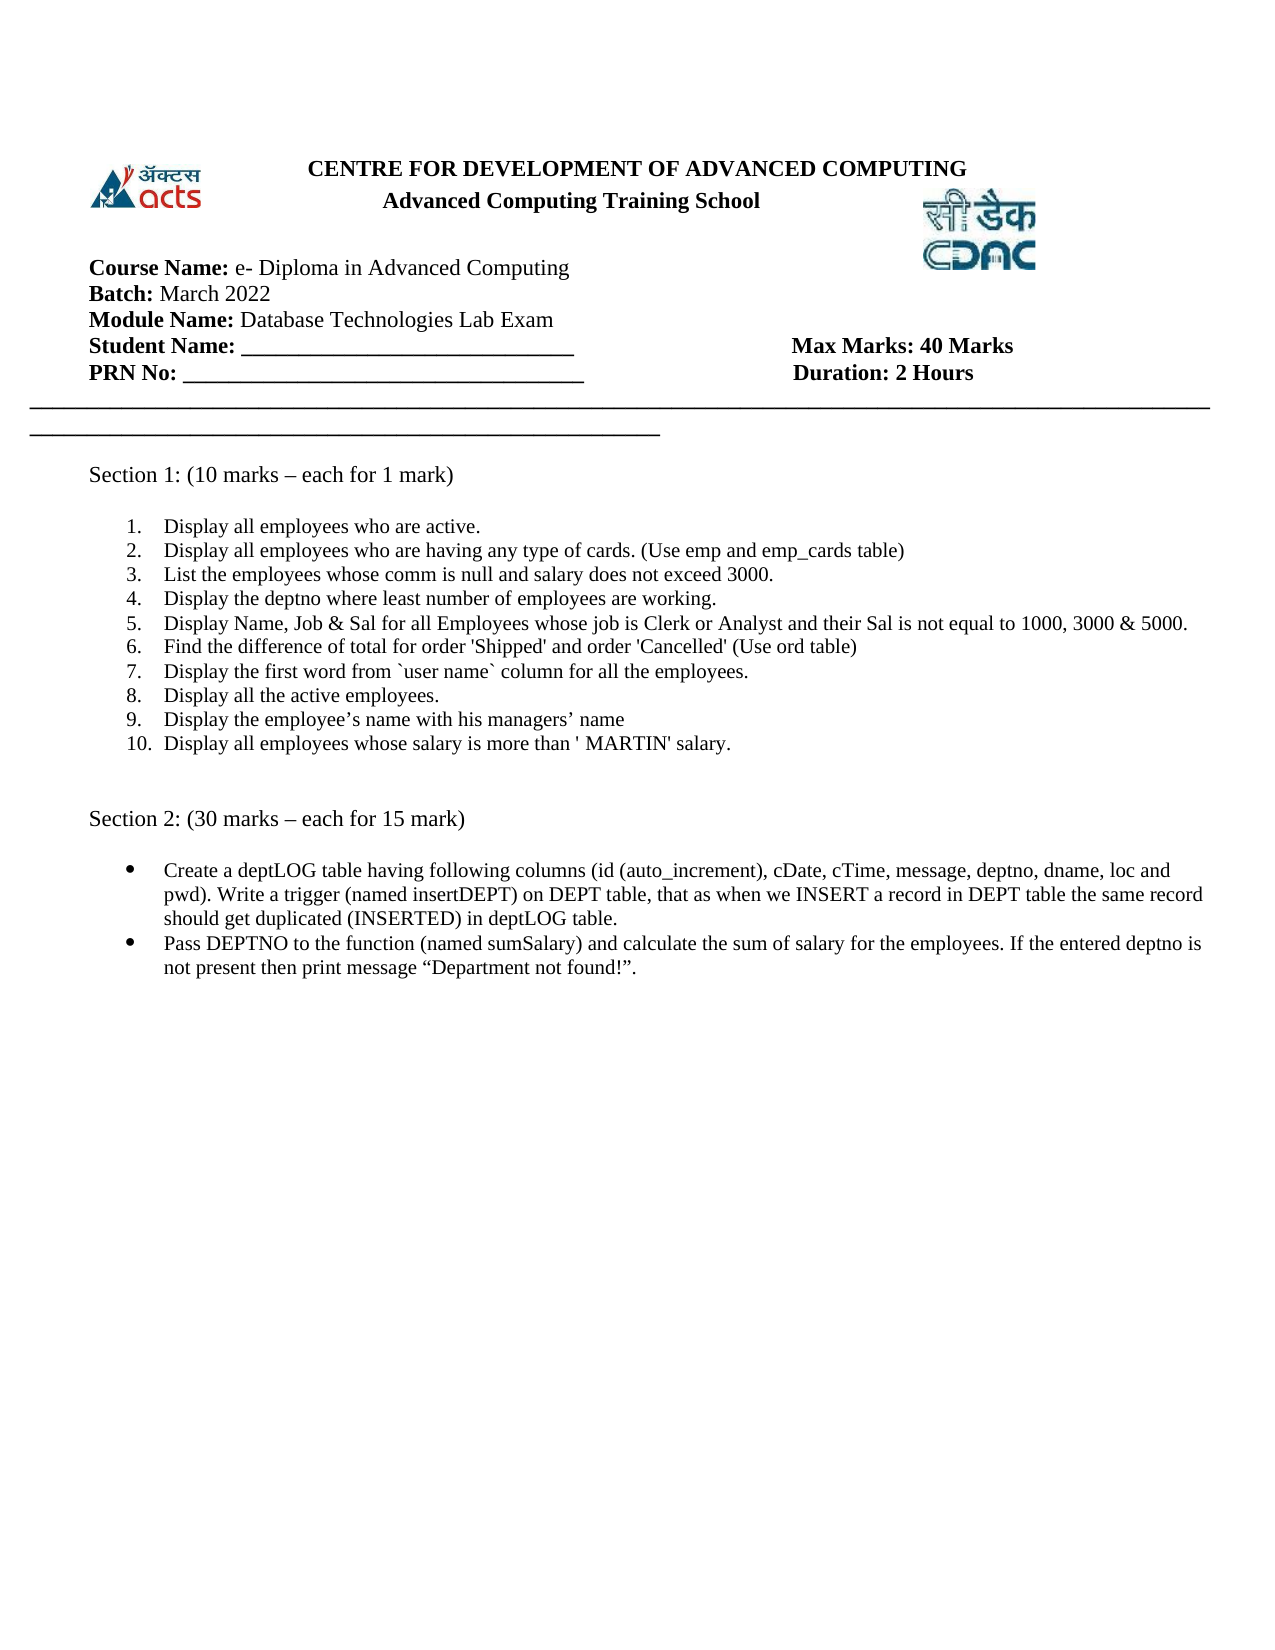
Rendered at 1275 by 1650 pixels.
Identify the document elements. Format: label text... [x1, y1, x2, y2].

text Advanced Computing Training School [382, 187, 1211, 214]
list Create a deptLOG table having following columns (id (auto_increment), cDate, cTime, message, deptno, dname, loc and pwd). Write a trigger (named insertDEPT) on DEPT table, that as when we INSERT a record in DEPT table the same record should get duplicated (INSERTED) in deptLOG table. [126, 858, 1211, 930]
list Find the difference of total for order 'Shipped' and order 'Cancelled' (Use ord table) [126, 634, 1211, 658]
text Section 1: (10 marks – each for 1 mark) [89, 461, 1211, 488]
list Display all employees who are having any type of cards. (Use emp and emp_cards table) [126, 538, 1211, 562]
list Pass DEPTNO to the function (named sumSalary) and calculate the sum of salary for the employees. If the entered deptno is not present then print message “Department not found!”. [126, 930, 1211, 979]
text CENTRE FOR DEVELOPMENT OF ADVANCED COMPUTING [307, 155, 1211, 181]
list Display Name, Job & Sal for all Employees whose job is Clerk or Analyst and their Sal is not equal to 1000, 3000 & 5000. [126, 610, 1211, 634]
list Display the employee’s name with his managers’ name [126, 707, 1211, 731]
list Display all employees whose salary is more than ' MARTIN' salary. [126, 731, 1211, 755]
list Display the first word from `user name` column for all the employees. [126, 658, 1211, 683]
text Module Name: Database Technologies Lab Exam [89, 306, 1211, 333]
picture [923, 214, 1036, 254]
list Display the deptno where least number of employees are working. [126, 586, 1211, 610]
text Student Name: _____________________________ Max Marks: 40 Marks [89, 333, 1211, 359]
text Section 2: (30 marks – each for 15 mark) [89, 805, 1211, 832]
list List the employees whose comm is null and salary does not exceed 3000. [126, 562, 1211, 586]
list Display all employees who are active. [126, 514, 1211, 538]
picture [90, 164, 201, 208]
text ______________________________________________________________________________________________________________________________________________________________ [29, 385, 1211, 438]
text Course Name: e- Diploma in Advanced Computing [89, 254, 1211, 280]
list Display all the active employees. [126, 683, 1211, 707]
text Batch: March 2022 [89, 280, 1211, 306]
text PRN No: ___________________________________ Duration: 2 Hours [89, 359, 1211, 385]
